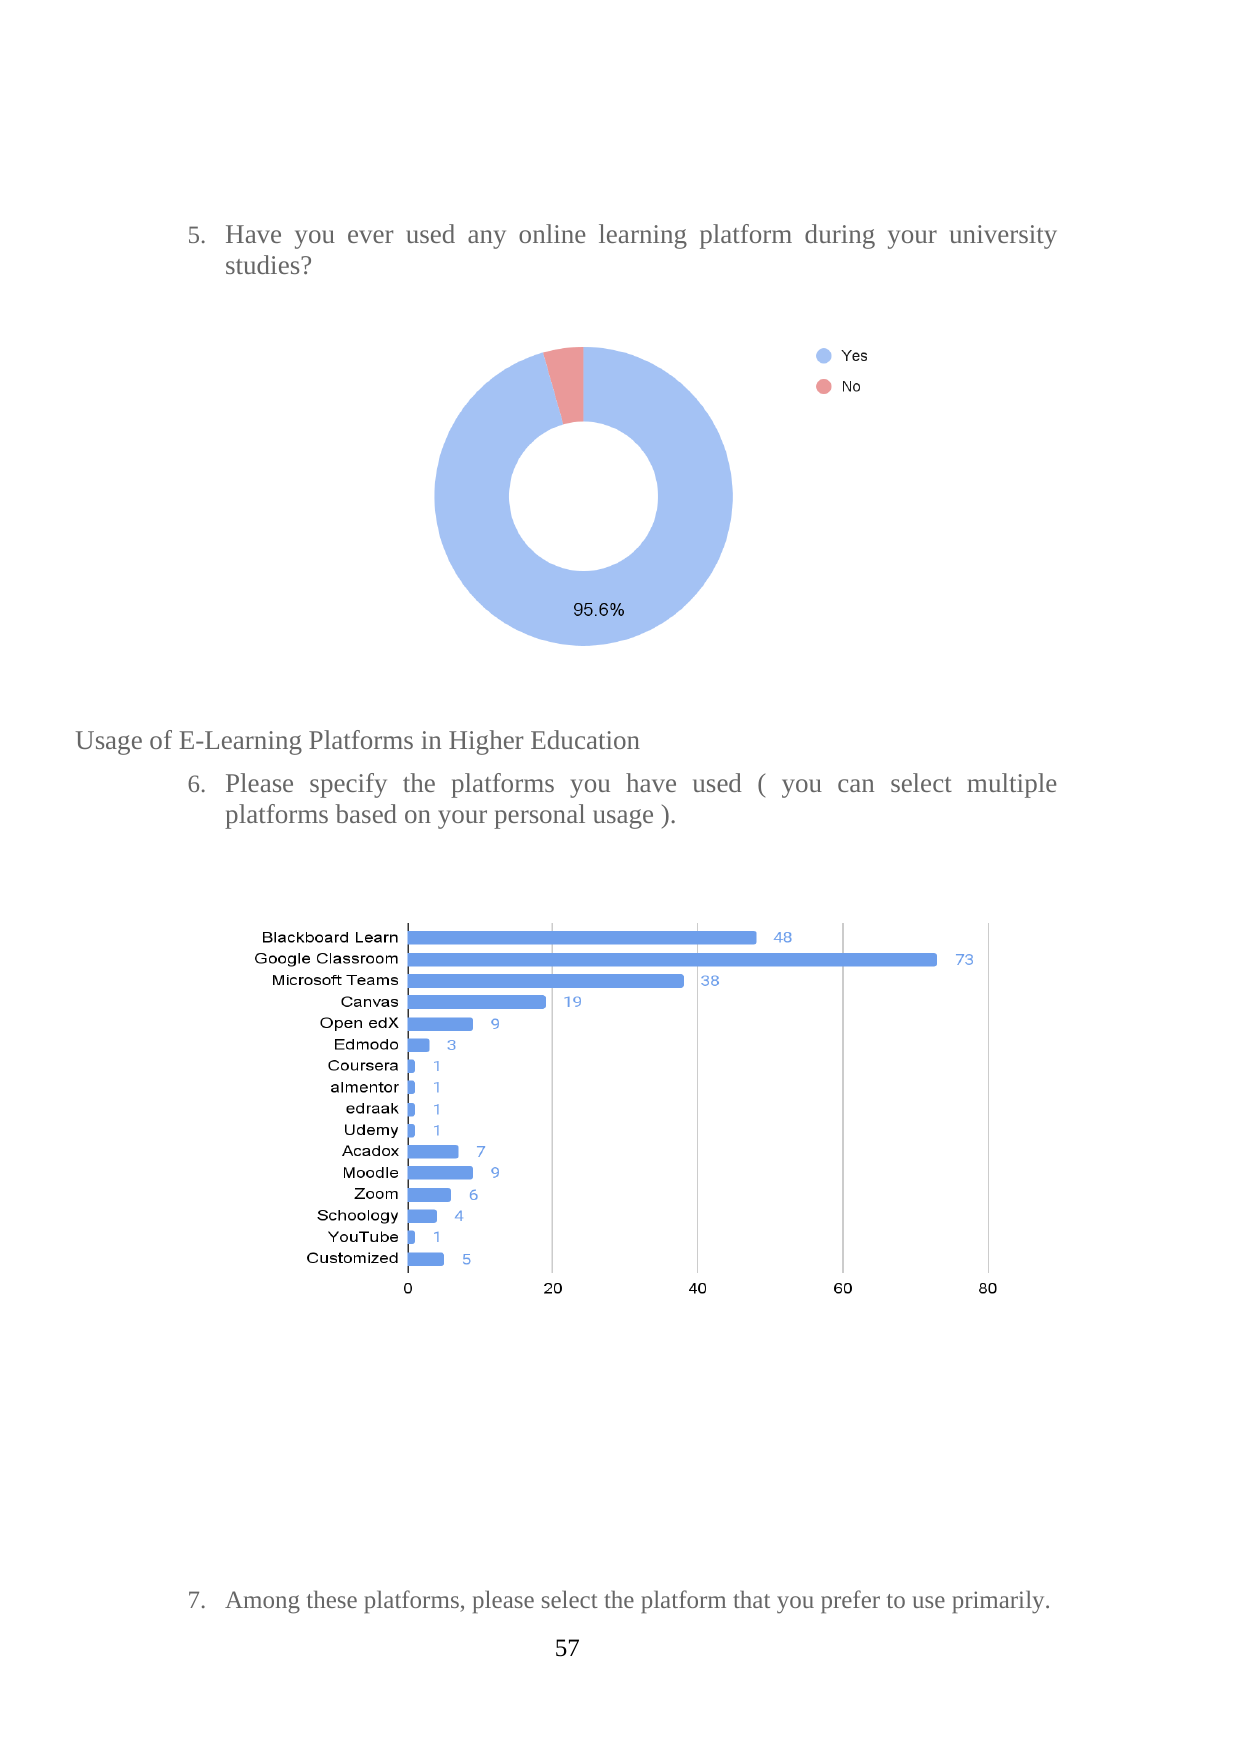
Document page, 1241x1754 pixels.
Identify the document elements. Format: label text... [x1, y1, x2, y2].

picture [354, 330, 884, 662]
list Have you ever used any online learning platform during your university studies? [187, 218, 1059, 280]
list Among these platforms, please select the platform that you prefer to use primarily. [187, 1585, 1059, 1614]
picture [227, 902, 1012, 1318]
text Usage of E-Learning Platforms in Higher Education [75, 724, 1059, 755]
list Please specify the platforms you have used ( you can select multiple platforms based on your personal usage ). [187, 767, 1059, 830]
